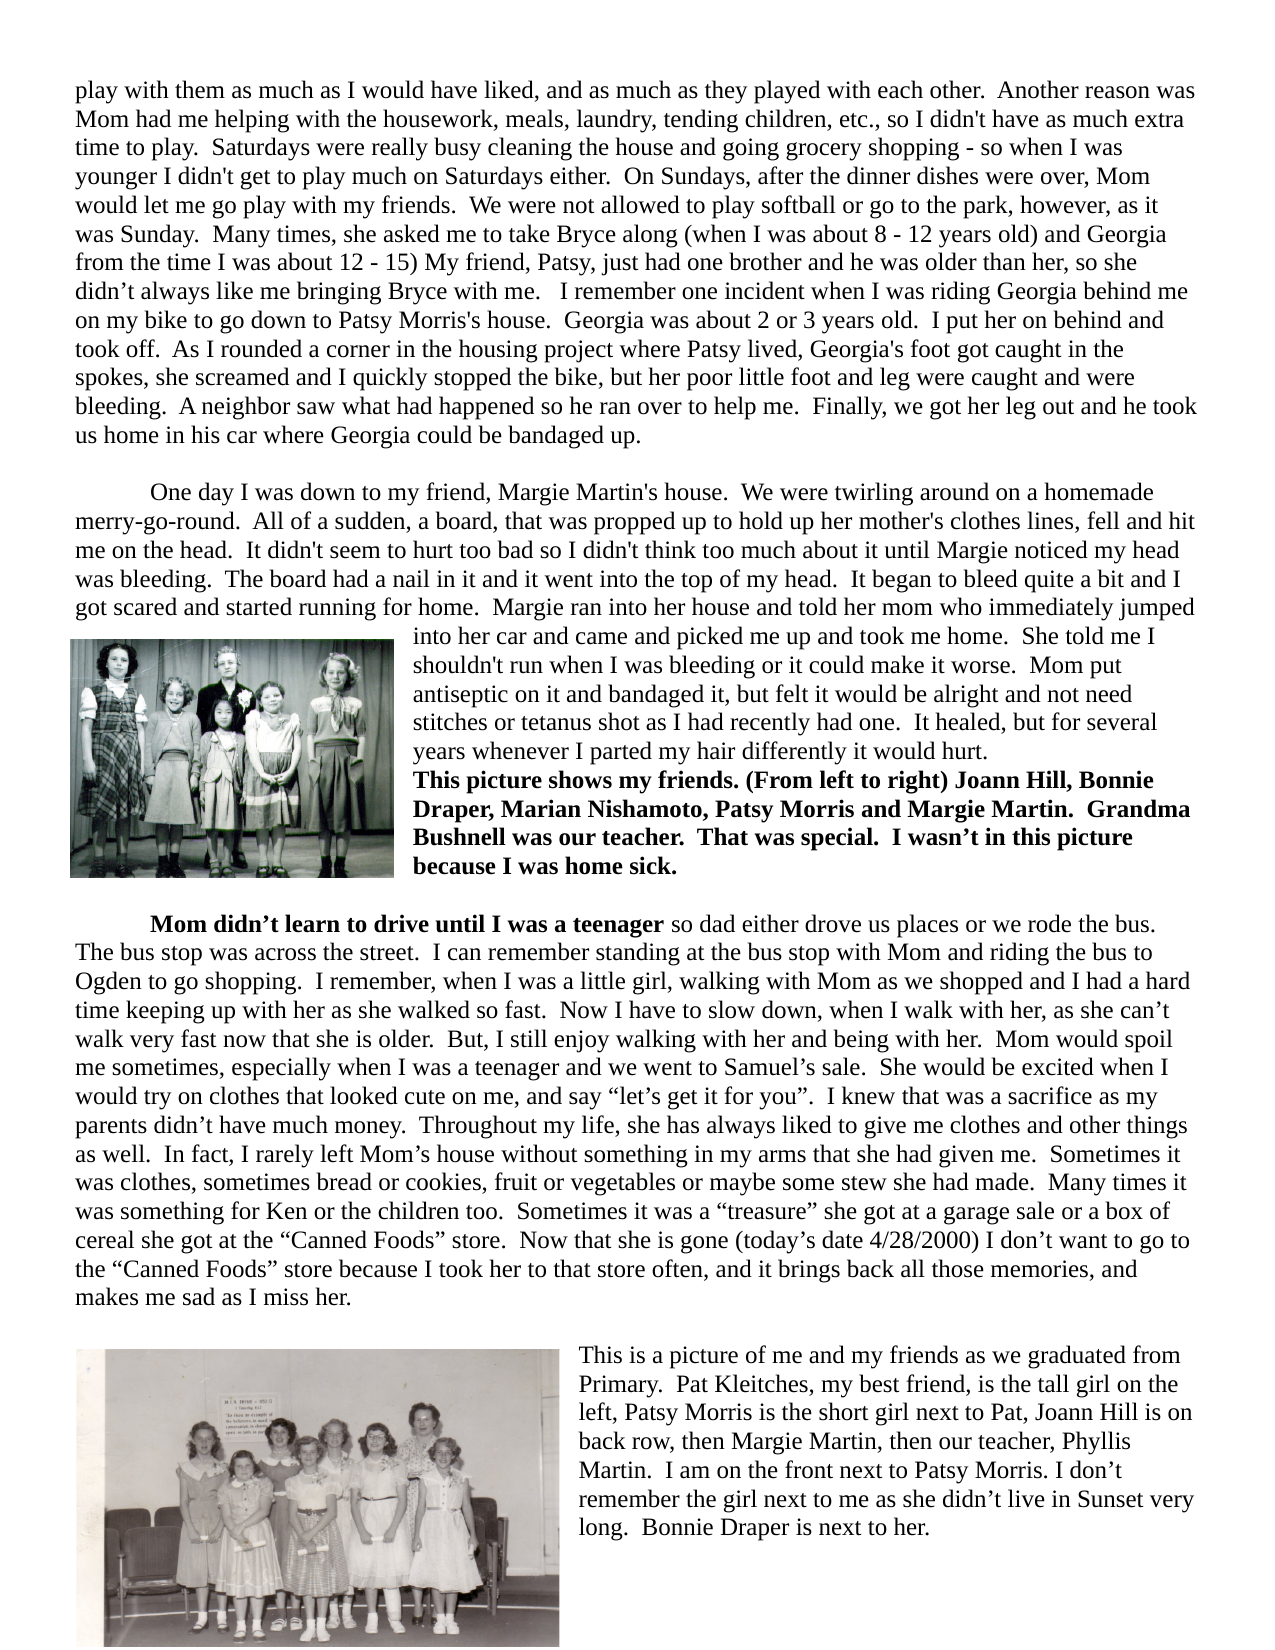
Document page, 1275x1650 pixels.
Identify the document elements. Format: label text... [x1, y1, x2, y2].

text One day I was down to my friend, Margie Martin's house. We were twirling around on a homemade merry-go-round. All of a sudden, a board, that was propped up to hold up her mother's clothes lines, fell and hit me on the head. It didn't seem to hurt too bad so I didn't think too much about it until Margie noticed my head was bleeding. The board had a nail in it and it went into the top of my head. It began to bleed quite a bit and I got scared and started running for home. Margie ran into her house and told her mom who immediately jumped into her car and came and picked me up and took me home. She told me I shouldn't run when I was bleeding or it could make it worse. Mom put antiseptic on it and bandaged it, but felt it would be alright and not need stitches or tetanus shot as I had recently had one. It healed, but for several years whenever I parted my hair differently it would hurt. [75, 477, 1200, 765]
text This picture shows my friends. (From left to right) Joann Hill, Bonnie Draper, Marian Nishamoto, Patsy Morris and Margie Martin. Grandma Bushnell was our teacher. That was special. I wasn’t in this picture because I was home sick. [75, 765, 1200, 880]
picture [75, 1349, 559, 1646]
picture [68, 639, 394, 877]
